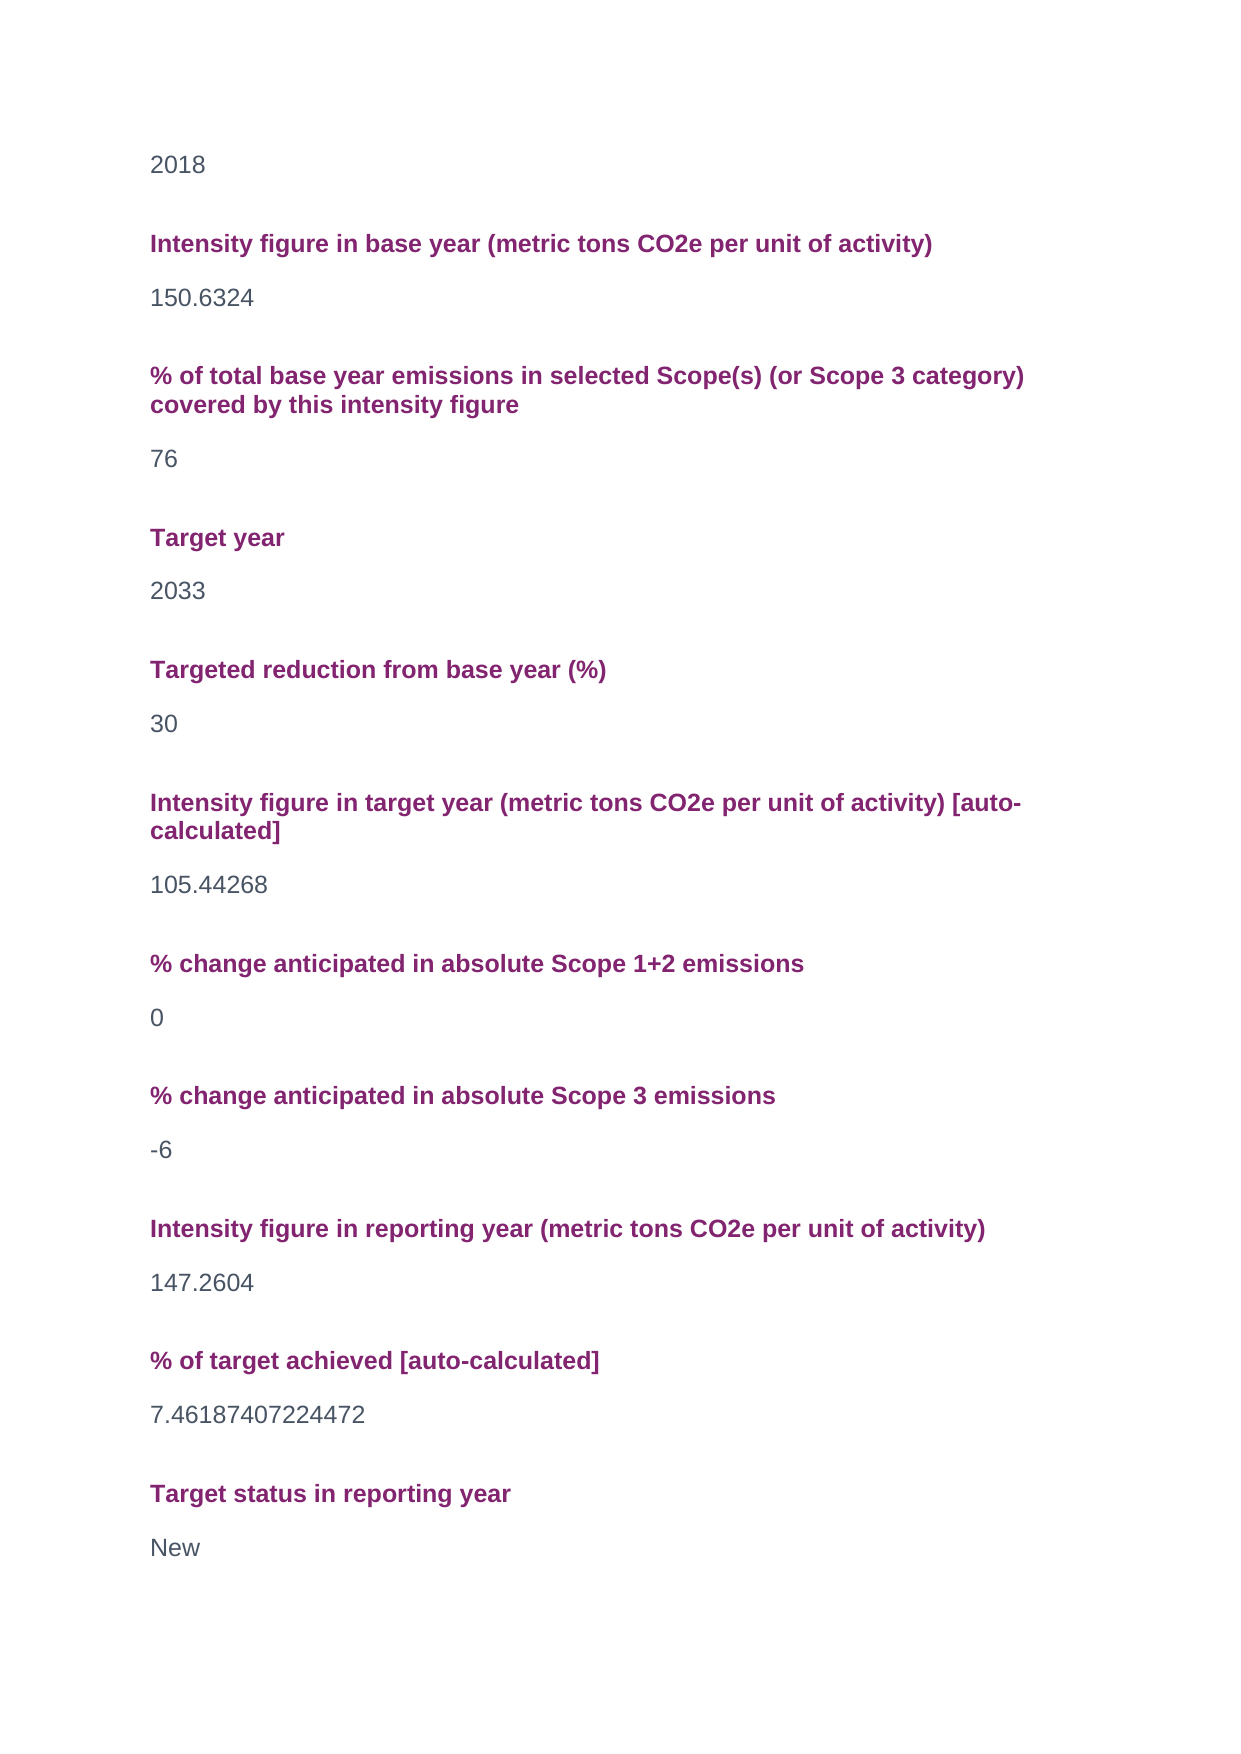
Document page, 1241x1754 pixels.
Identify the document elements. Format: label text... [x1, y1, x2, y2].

text 2018 [150, 150, 1090, 179]
subtitle % change anticipated in absolute Scope 3 emissions [150, 1081, 1090, 1110]
subtitle Target status in reporting year [150, 1479, 1090, 1507]
text 150.6324 [150, 282, 1090, 311]
subtitle % of target achieved [auto-calculated] [150, 1346, 1090, 1375]
subtitle Intensity figure in target year (metric tons CO2e per unit of activity) [auto-calculated] [150, 787, 1090, 845]
subtitle % of total base year emissions in selected Scope(s) (or Scope 3 category) covered by this intensity figure [150, 361, 1090, 419]
text New [150, 1532, 1090, 1561]
subtitle Target year [150, 522, 1090, 551]
subtitle % change anticipated in absolute Scope 1+2 emissions [150, 949, 1090, 977]
text 0 [150, 1002, 1090, 1031]
subtitle Targeted reduction from base year (%) [150, 655, 1090, 684]
text 105.44268 [150, 870, 1090, 899]
text 76 [150, 444, 1090, 472]
subtitle Intensity figure in base year (metric tons CO2e per unit of activity) [150, 229, 1090, 257]
subtitle Intensity figure in reporting year (metric tons CO2e per unit of activity) [150, 1214, 1090, 1242]
text -6 [150, 1135, 1090, 1164]
text 2033 [150, 576, 1090, 605]
text 30 [150, 709, 1090, 737]
text 7.46187407224472 [150, 1400, 1090, 1429]
text 147.2604 [150, 1267, 1090, 1296]
